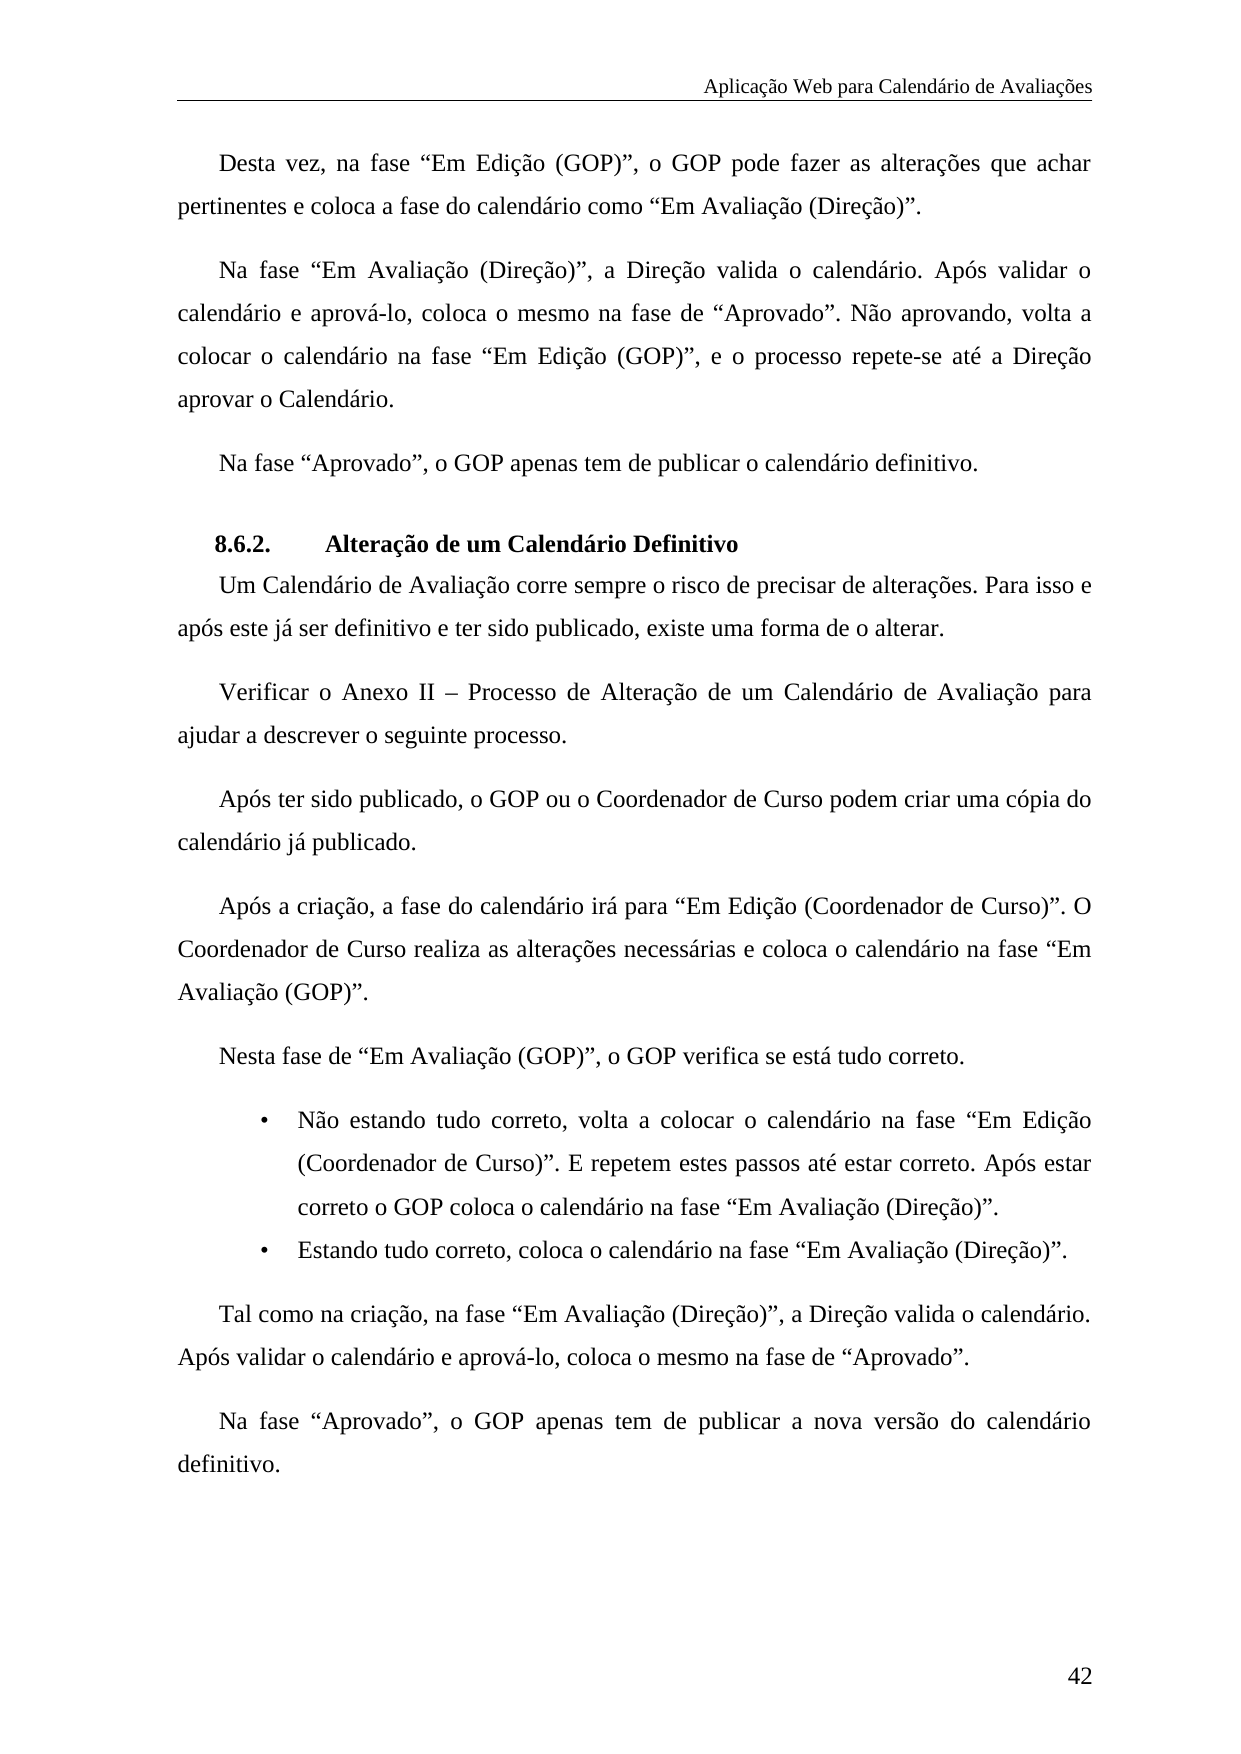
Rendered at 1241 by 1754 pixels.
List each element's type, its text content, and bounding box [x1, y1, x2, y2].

text Após ter sido publicado, o GOP ou o Coordenador de Curso podem criar uma cópia do calendário já publicado. [177, 784, 1092, 856]
list Não estando tudo correto, volta a colocar o calendário na fase “Em Edição (Coordenador de Curso)”. E repetem estes passos até estar correto. Após estar correto o GOP coloca o calendário na fase “Em Avaliação (Direção)”. [260, 1105, 1092, 1220]
text Desta vez, na fase “Em Edição (GOP)”, o GOP pode fazer as alterações que achar pertinentes e coloca a fase do calendário como “Em Avaliação (Direção)”. [177, 148, 1092, 219]
text Na fase “Aprovado”, o GOP apenas tem de publicar a nova versão do calendário definitivo. [177, 1406, 1092, 1478]
text Na fase “Aprovado”, o GOP apenas tem de publicar o calendário definitivo. [177, 448, 1092, 477]
text Tal como na criação, na fase “Em Avaliação (Direção)”, a Direção valida o calendário. Após validar o calendário e aprová-lo, coloca o mesmo na fase de “Aprovado”. [177, 1299, 1092, 1371]
text Nesta fase de “Em Avaliação (GOP)”, o GOP verifica se está tudo correto. [177, 1041, 1092, 1070]
text Um Calendário de Avaliação corre sempre o risco de precisar de alterações. Para isso e após este já ser definitivo e ter sido publicado, existe uma forma de o alterar. [177, 570, 1092, 642]
text Verificar o Anexo II – Processo de Alteração de um Calendário de Avaliação para ajudar a descrever o seguinte processo. [177, 677, 1092, 749]
text Após a criação, a fase do calendário irá para “Em Edição (Coordenador de Curso)”. O Coordenador de Curso realiza as alterações necessárias e coloca o calendário na fase “Em Avaliação (GOP)”. [177, 891, 1092, 1006]
list Estando tudo correto, coloca o calendário na fase “Em Avaliação (Direção)”. [260, 1235, 1092, 1263]
subtitle Alteração de um Calendário Definitivo [214, 529, 1092, 557]
text Na fase “Em Avaliação (Direção)”, a Direção valida o calendário. Após validar o calendário e aprová-lo, coloca o mesmo na fase de “Aprovado”. Não aprovando, volta a colocar o calendário na fase “Em Edição (GOP)”, e o processo repete-se até a Direção aprovar o Calendário. [177, 255, 1092, 413]
